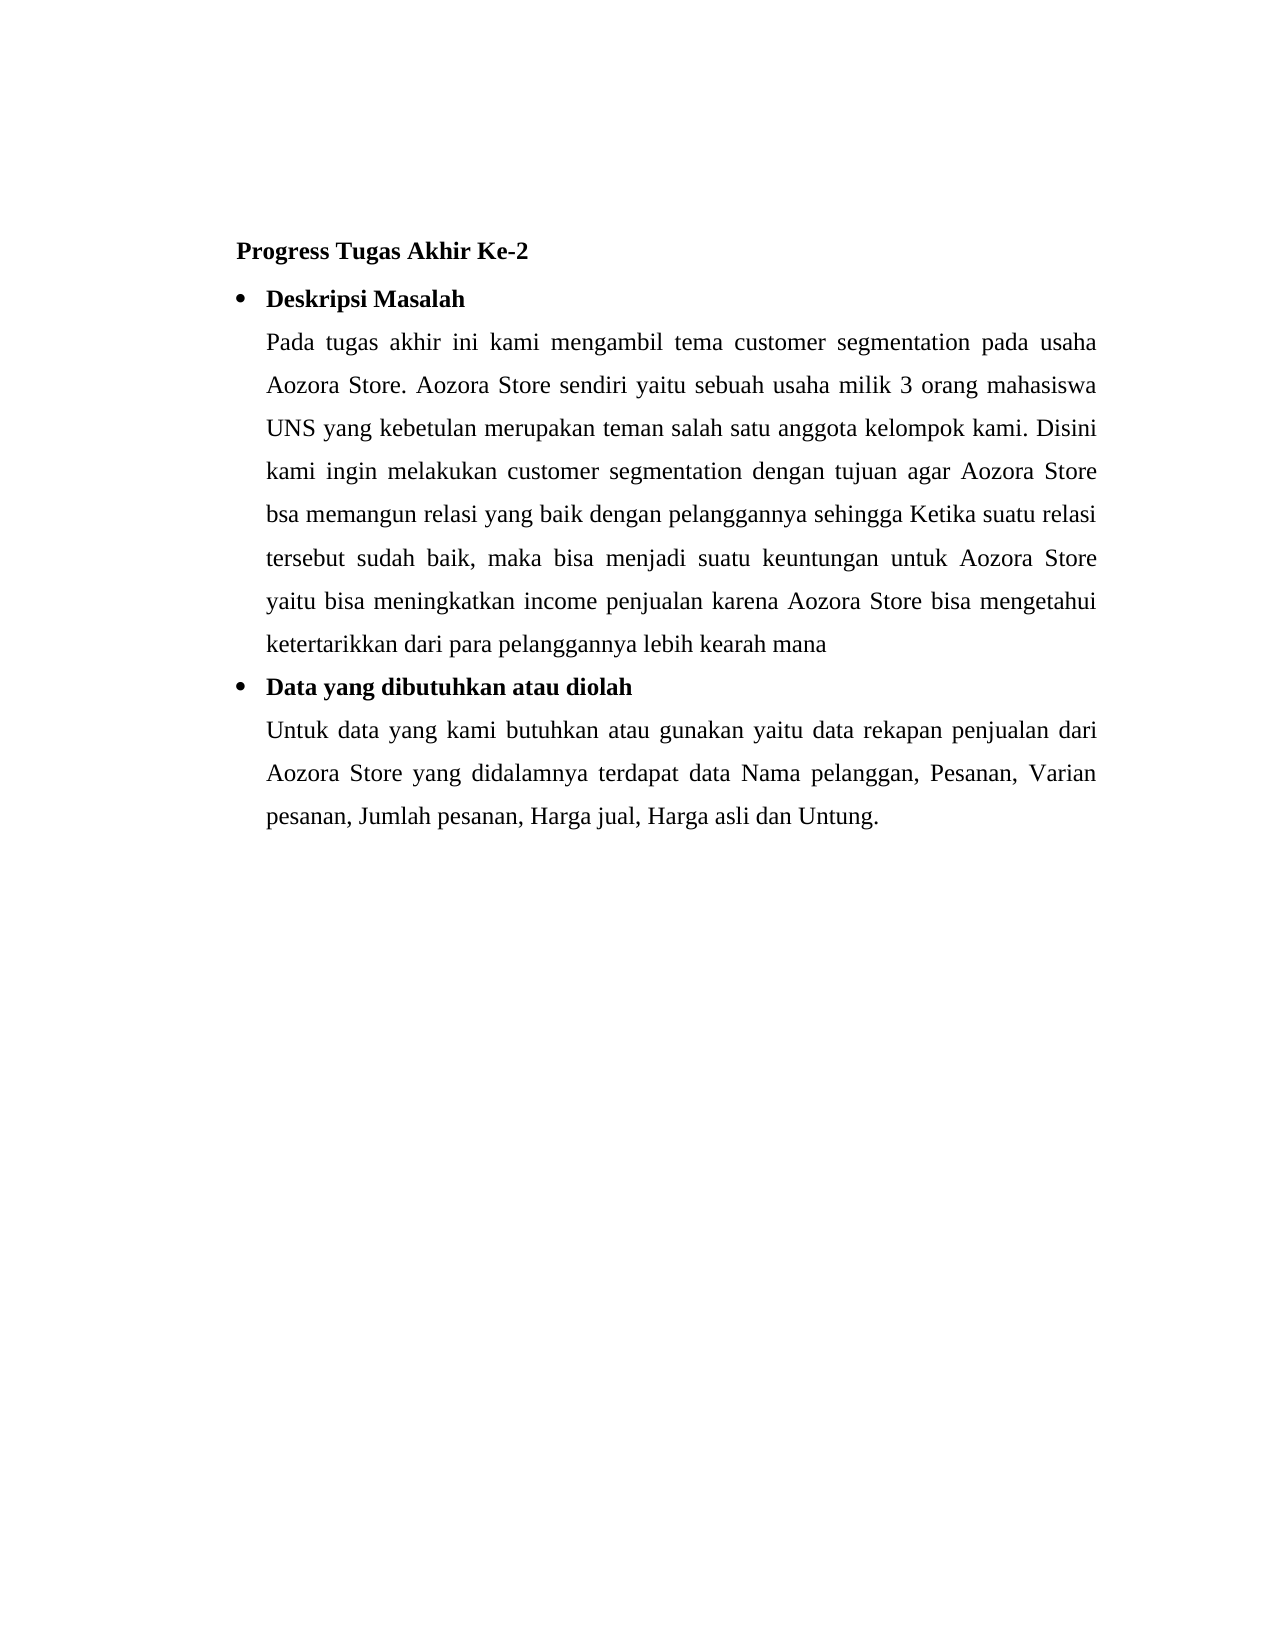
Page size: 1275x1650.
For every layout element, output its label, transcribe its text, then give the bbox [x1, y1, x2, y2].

text Progress Tugas Akhir Ke-2 [236, 236, 1098, 265]
list Data yang dibutuhkan atau diolah [236, 672, 1098, 701]
list Untuk data yang kami butuhkan atau gunakan yaitu data rekapan penjualan dari Aozora Store yang didalamnya terdapat data Nama pelanggan, Pesanan, Varian pesanan, Jumlah pesanan, Harga jual, Harga asli dan Untung. [266, 715, 1098, 830]
list Pada tugas akhir ini kami mengambil tema customer segmentation pada usaha Aozora Store. Aozora Store sendiri yaitu sebuah usaha milik 3 orang mahasiswa UNS yang kebetulan merupakan teman salah satu anggota kelompok kami. Disini kami ingin melakukan customer segmentation dengan tujuan agar Aozora Store bsa memangun relasi yang baik dengan pelanggannya sehingga Ketika suatu relasi tersebut sudah baik, maka bisa menjadi suatu keuntungan untuk Aozora Store yaitu bisa meningkatkan income penjualan karena Aozora Store bisa mengetahui ketertarikkan dari para pelanggannya lebih kearah mana [266, 327, 1098, 658]
list Deskripsi Masalah [236, 284, 1098, 313]
